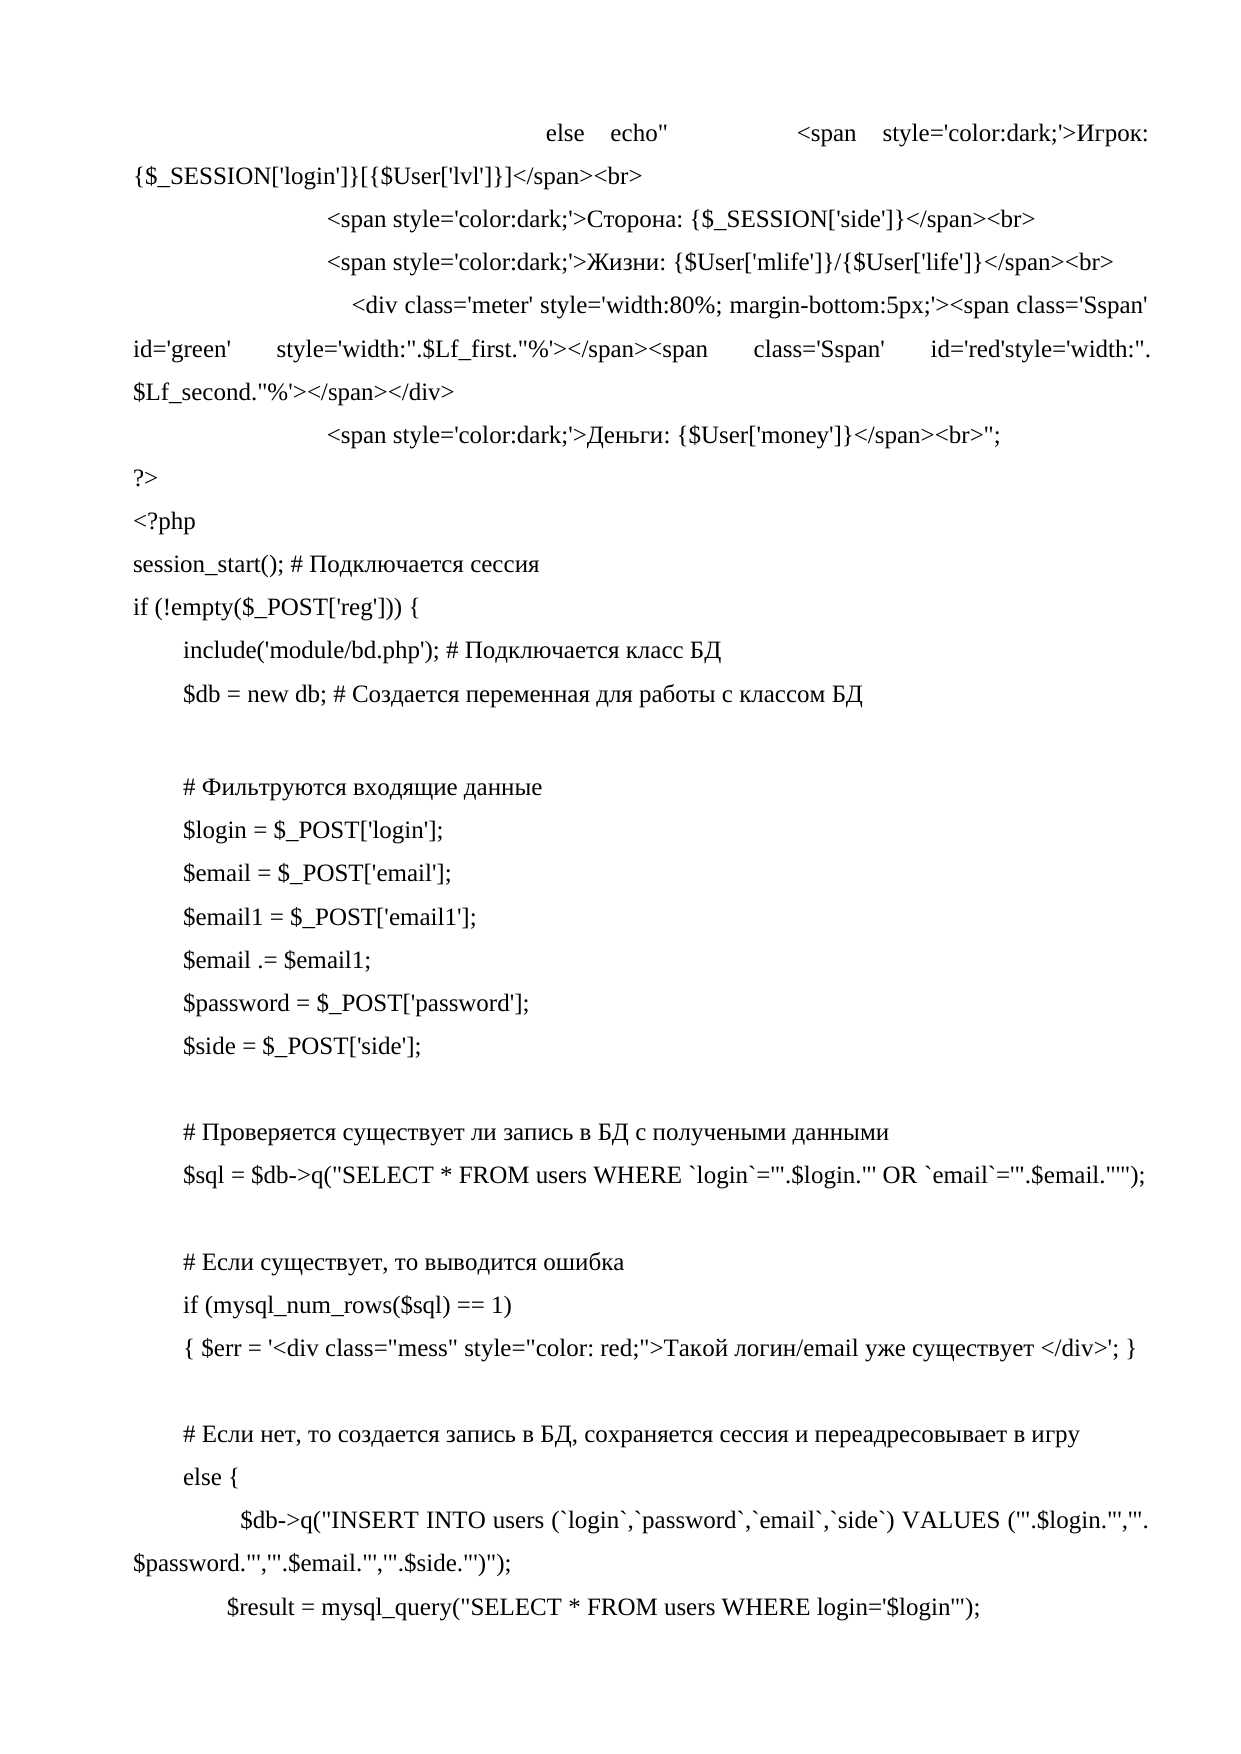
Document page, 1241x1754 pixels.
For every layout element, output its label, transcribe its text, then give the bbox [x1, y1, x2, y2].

text $password = $_POST['password']; [133, 988, 1152, 1017]
text if (!empty($_POST['reg'])) { [133, 592, 1152, 621]
text $sql = $db->q("SELECT * FROM users WHERE `login`='".$login."' OR `email`='".$email."'"); [133, 1160, 1152, 1189]
text $db = new db; # Создается переменная для работы с классом БД [133, 679, 1152, 707]
text <span style='color:dark;'>Сторона: {$_SESSION['side']}</span><br> [133, 204, 1152, 233]
text $email = $_POST['email']; [133, 858, 1152, 887]
text $login = $_POST['login']; [133, 815, 1152, 844]
text else echo" <span style='color:dark;'>Игрок: {$_SESSION['login']}[{$User['lvl']}]</span><br> [133, 118, 1152, 190]
text $email1 = $_POST['email1']; [133, 902, 1152, 930]
text $result = mysql_query("SELECT * FROM users WHERE login='$login'"); [133, 1592, 1152, 1620]
text # Если нет, то создается запись в БД, сохраняется сессия и переадресовывает в игру [133, 1419, 1152, 1448]
text if (mysql_num_rows($sql) == 1) [133, 1290, 1152, 1318]
text # Проверяется существует ли запись в БД с получеными данными [133, 1117, 1152, 1146]
text $db->q("INSERT INTO users (`login`,`password`,`email`,`side`) VALUES ('".$login."','".$password."','".$email."','".$side."')"); [133, 1505, 1152, 1577]
text ?> [133, 463, 1152, 492]
text # Фильтруются входящие данные [133, 772, 1152, 801]
text session_start(); # Подключается сессия [133, 549, 1152, 578]
text $side = $_POST['side']; [133, 1031, 1152, 1060]
text # Если существует, то выводится ошибка [133, 1247, 1152, 1275]
text <span style='color:dark;'>Деньги: {$User['money']}</span><br>"; [133, 420, 1152, 449]
text <?php [133, 506, 1152, 535]
text else { [133, 1462, 1152, 1491]
text include('module/bd.php'); # Подключается класс БД [133, 636, 1152, 664]
text { $err = '<div class="mess" style="color: red;">Такой логин/email уже существует </div>'; } [133, 1333, 1152, 1362]
text <span style='color:dark;'>Жизни: {$User['mlife']}/{$User['life']}</span><br> [133, 247, 1152, 276]
text $email .= $email1; [133, 945, 1152, 973]
